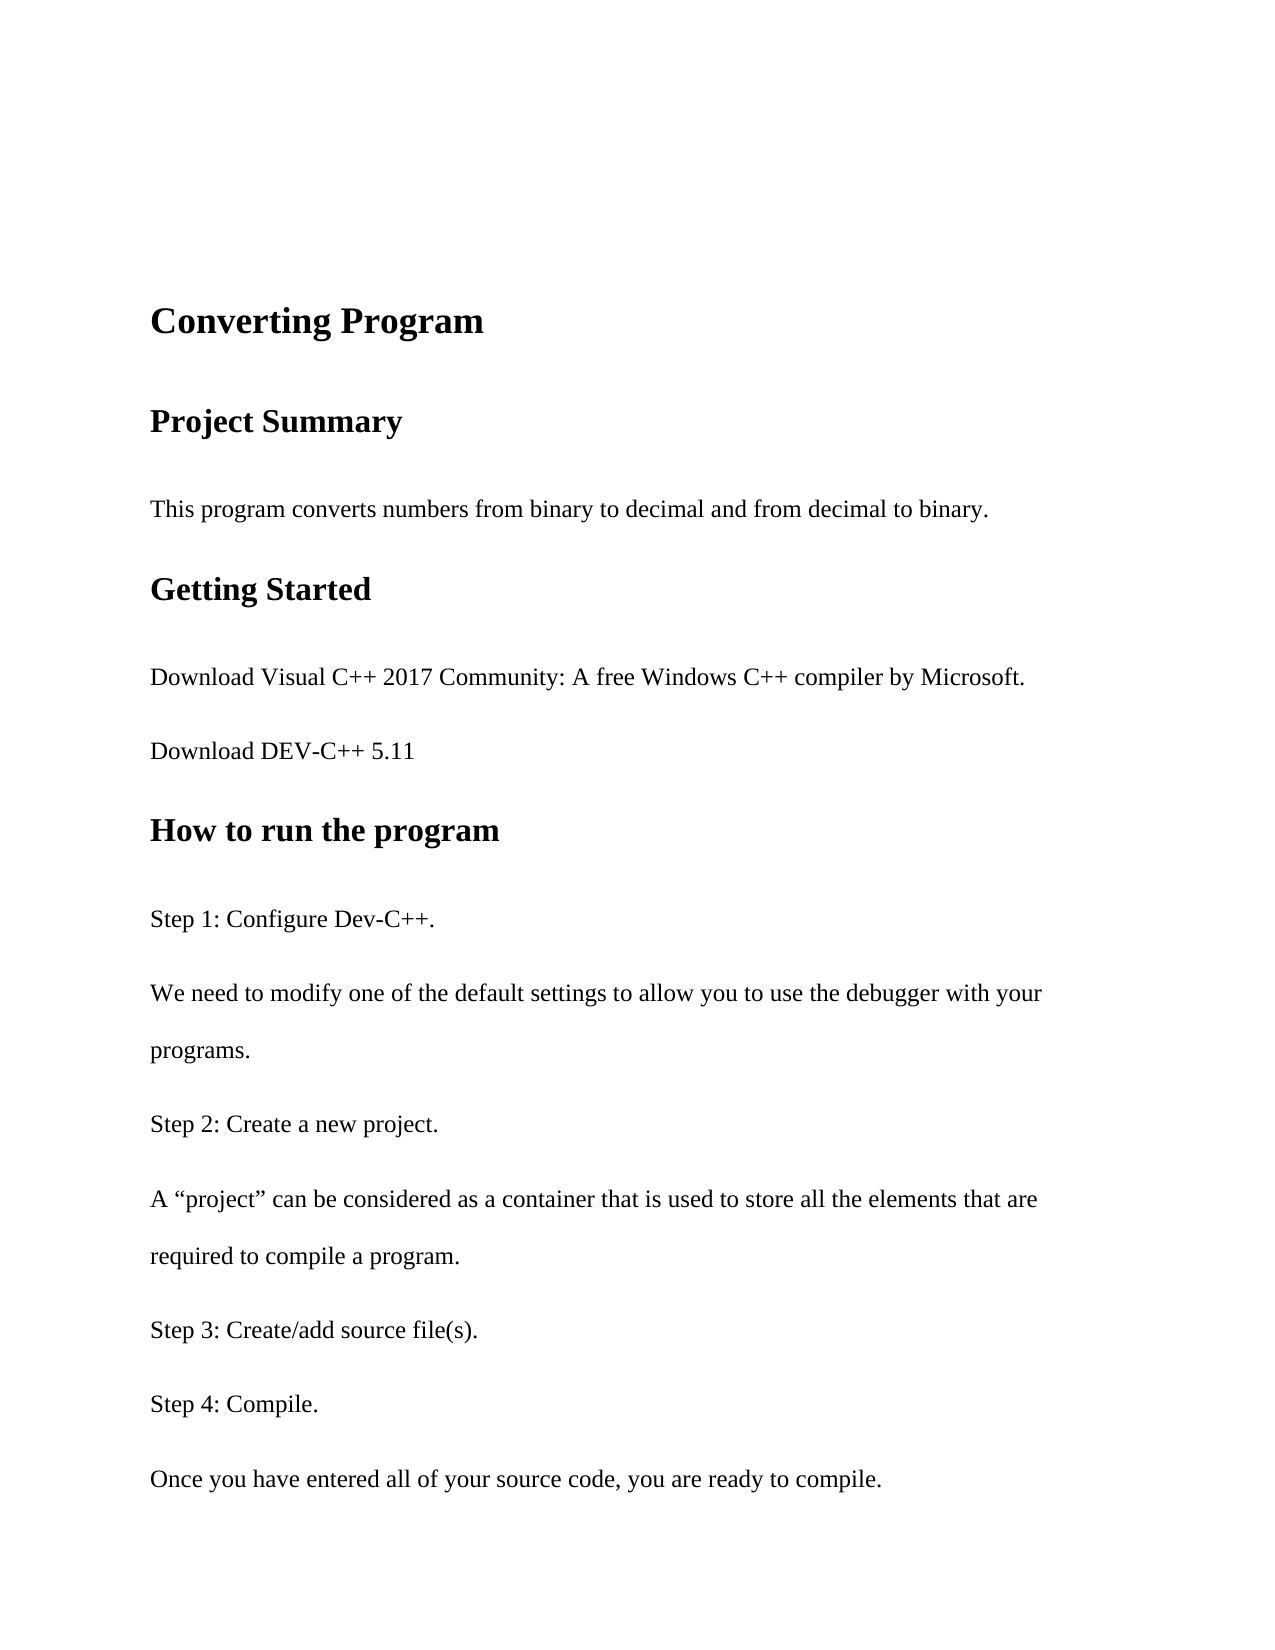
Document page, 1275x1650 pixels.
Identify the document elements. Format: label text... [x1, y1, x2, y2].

text Step 4: Compile. [150, 1389, 1125, 1418]
text Project Summary [150, 401, 1125, 439]
text How to run the program [150, 810, 1125, 849]
text A “project” can be considered as a container that is used to store all the elements that are required to compile a program. [150, 1184, 1125, 1270]
text Step 1: Configure Dev-C++. [150, 904, 1125, 932]
text Getting Started [150, 569, 1125, 607]
text Once you have entered all of your source code, you are ready to compile. [150, 1464, 1125, 1492]
text Download DEV-C++ 5.11 [150, 736, 1125, 765]
text Step 2: Create a new project. [150, 1109, 1125, 1138]
text This program converts numbers from binary to decimal and from decimal to binary. [150, 494, 1125, 523]
text Converting Program [150, 298, 1125, 341]
text We need to modify one of the default settings to allow you to use the debugger with your programs. [150, 978, 1125, 1064]
text Download Visual C++ 2017 Community: A free Windows C++ compiler by Microsoft. [150, 662, 1125, 691]
text Step 3: Create/add source file(s). [150, 1315, 1125, 1344]
